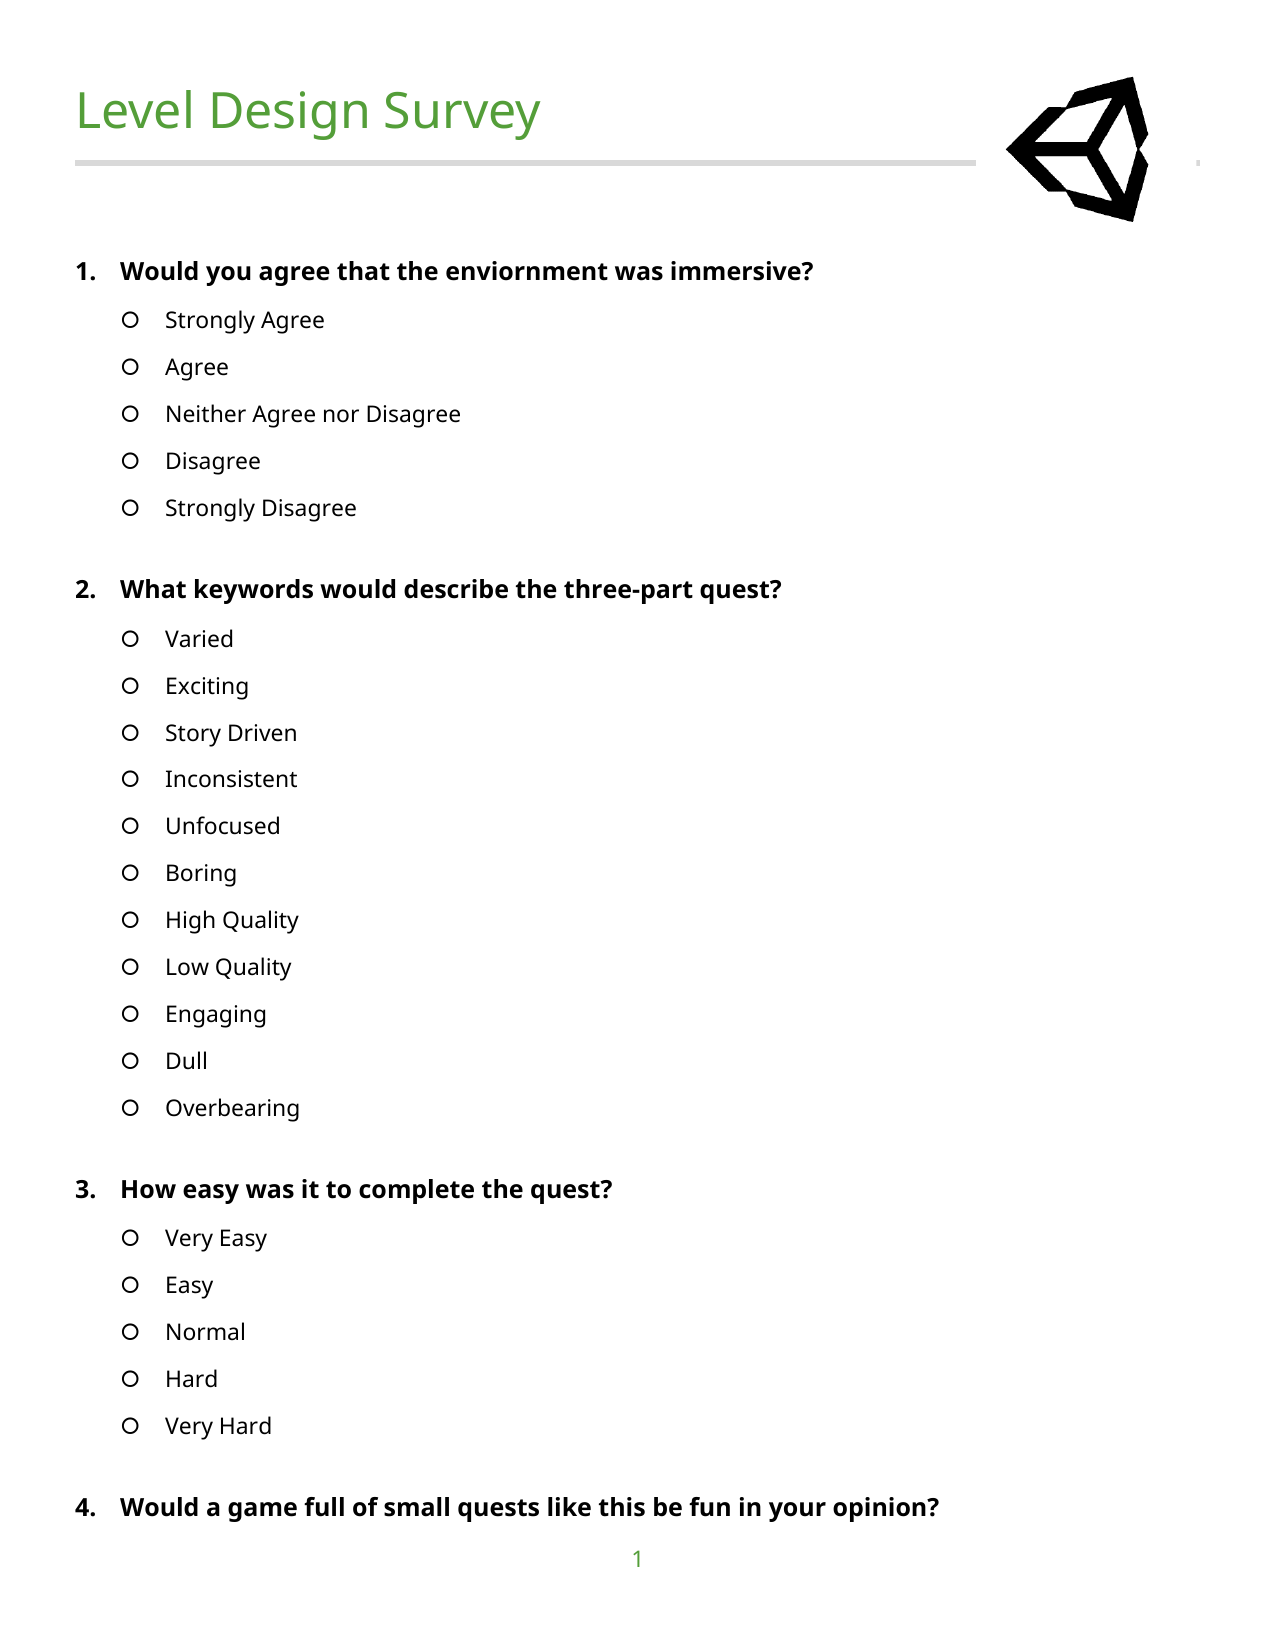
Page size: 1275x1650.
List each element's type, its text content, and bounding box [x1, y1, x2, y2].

title Level Design Survey [75, 75, 974, 160]
list Disagree [120, 445, 1200, 476]
list Hard [120, 1363, 1200, 1394]
list Agree [120, 351, 1200, 382]
list Would a game full of small quests like this be fun in your opinion? [75, 1490, 1200, 1524]
list What keywords would describe the three-part quest? [75, 572, 1200, 606]
list Strongly Disagree [120, 492, 1200, 523]
list Easy [120, 1269, 1200, 1301]
list Strongly Agree [120, 304, 1200, 336]
list Overbearing [120, 1091, 1200, 1123]
list Boring [120, 857, 1200, 888]
list Very Easy [120, 1222, 1200, 1254]
list How easy was it to complete the quest? [75, 1172, 1200, 1206]
list Dull [120, 1044, 1200, 1076]
list Would you agree that the enviornment was immersive? [75, 253, 1200, 288]
list Unfocused [120, 810, 1200, 841]
picture [974, 75, 1197, 222]
list Very Hard [120, 1410, 1200, 1441]
list Exciting [120, 669, 1200, 701]
list Neither Agree nor Disagree [120, 398, 1200, 429]
list Normal [120, 1316, 1200, 1347]
list Low Quality [120, 951, 1200, 982]
list Inconsistent [120, 763, 1200, 794]
list Story Driven [120, 716, 1200, 748]
list High Quality [120, 904, 1200, 935]
list Engaging [120, 998, 1200, 1029]
list Varied [120, 623, 1200, 654]
